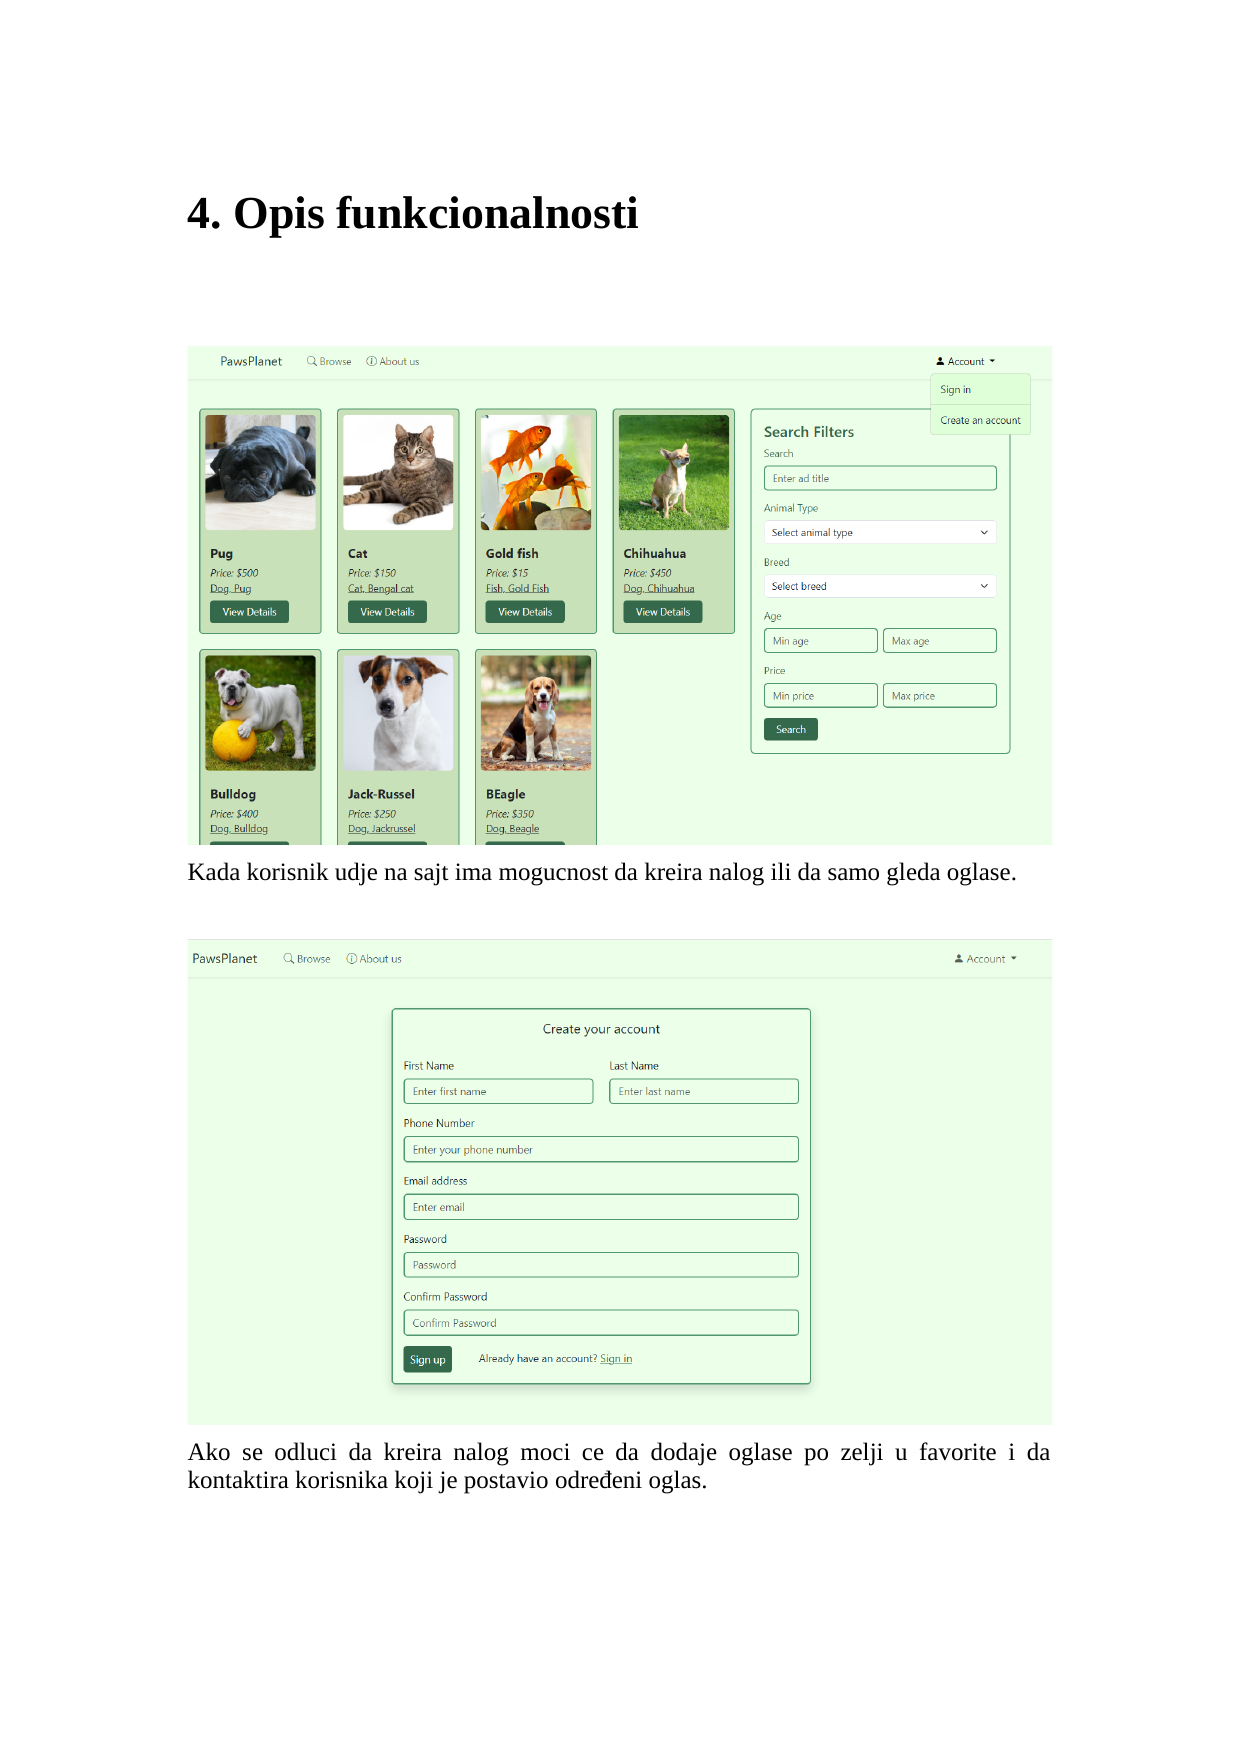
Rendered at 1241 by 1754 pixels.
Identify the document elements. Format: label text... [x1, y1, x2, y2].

picture [187, 939, 1053, 1425]
subtitle Opis funkcionalnosti [187, 185, 1053, 238]
text Ako se odluci da kreira nalog moci ce da dodaje oglase po zelji u favorite i da kontaktira korisnika koji je postavio određeni oglas. [187, 1437, 1053, 1494]
text Kada korisnik udje na sajt ima mogucnost da kreira nalog ili da samo gleda oglase. [187, 857, 1053, 886]
picture [187, 346, 1053, 845]
